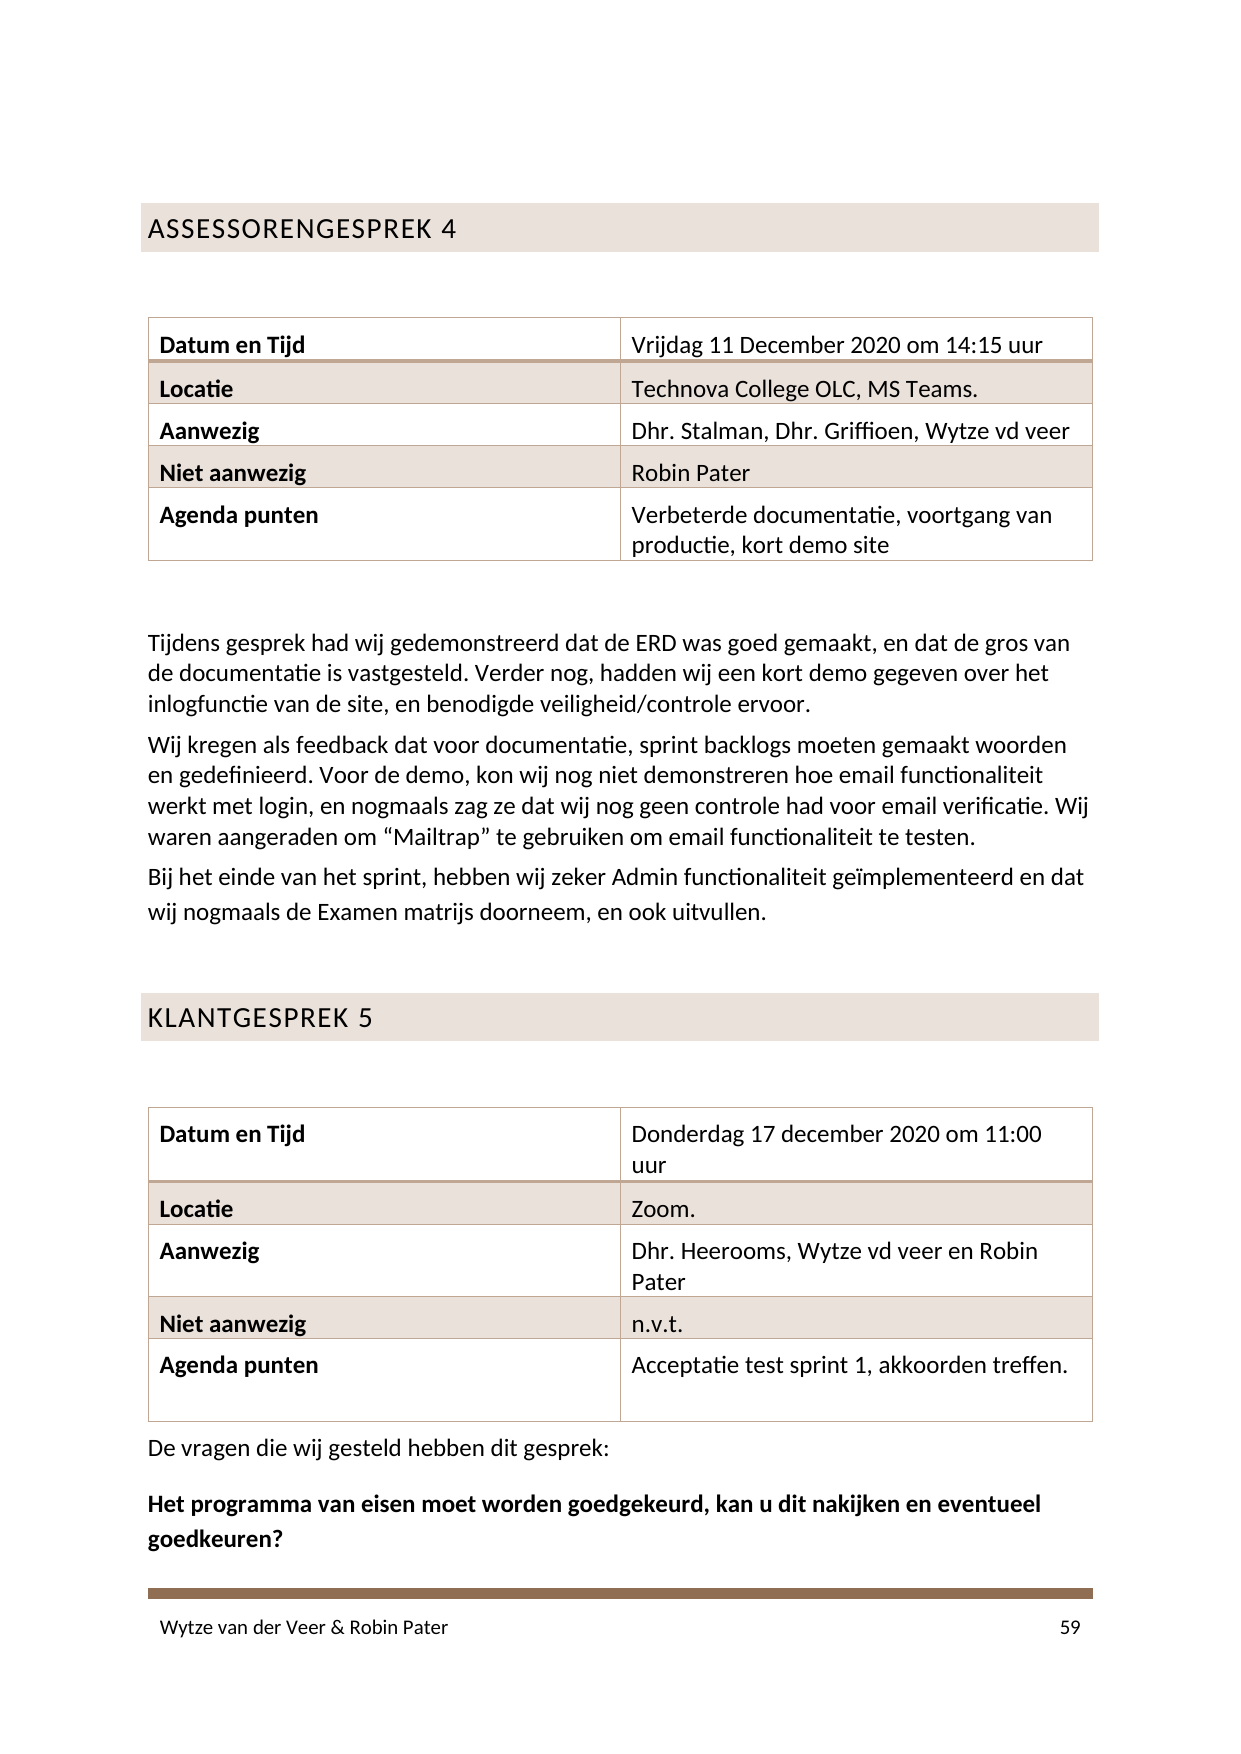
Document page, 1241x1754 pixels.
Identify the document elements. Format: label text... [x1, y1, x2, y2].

table_cell Technova College OLC, MS Teams. [621, 363, 1092, 403]
table_cell Locatie [149, 1183, 620, 1224]
table_cell Aanwezig [149, 1225, 620, 1296]
table_cell Acceptatie test sprint 1, akkoorden treffen. [621, 1339, 1092, 1421]
table_cell Niet aanwezig [149, 1297, 620, 1338]
table_cell Dhr. Heerooms, Wytze vd veer en Robin Pater [621, 1225, 1092, 1296]
table_cell Zoom. [621, 1183, 1092, 1224]
subtitle Klantgesprek 5 [148, 1000, 1093, 1035]
table_header Datum en Tijd [149, 318, 620, 359]
table_header Datum en Tijd [149, 1108, 620, 1180]
subtitle Assessorengesprek 4 [148, 210, 1093, 245]
text Tijdens gesprek had wij gedemonstreerd dat de ERD was goed gemaakt, en dat de gros van de documentatie is vastgesteld. Verder nog, hadden wij een kort demo gegeven over het inlogfunctie van de site, en benodigde veiligheid/controle ervoor. [148, 627, 1093, 719]
text Wij kregen als feedback dat voor documentatie, sprint backlogs moeten gemaakt woorden en gedefinieerd. Voor de demo, kon wij nog niet demonstreren hoe email functionaliteit werkt met login, en nogmaals zag ze dat wij nog geen controle had voor email verificatie. Wij waren aangeraden om “Mailtrap” te gebruiken om email functionaliteit te testen. [148, 729, 1093, 851]
text De vragen die wij gesteld hebben dit gesprek: [148, 1433, 1093, 1463]
table_cell n.v.t. [621, 1297, 1092, 1338]
table_cell Niet aanwezig [149, 446, 620, 487]
table_header Vrijdag 11 December 2020 om 14:15 uur [621, 318, 1092, 359]
table_cell Robin Pater [621, 446, 1092, 487]
table_cell Verbeterde documentatie, voortgang van productie, kort demo site [621, 488, 1092, 560]
text Het programma van eisen moet worden goedgekeurd, kan u dit nakijken en eventueel goedkeuren? [148, 1488, 1093, 1554]
table_cell Aanwezig [149, 404, 620, 445]
table_cell Agenda punten [149, 1339, 620, 1421]
table_cell Agenda punten [149, 488, 620, 560]
table_header Donderdag 17 december 2020 om 11:00 uur [621, 1108, 1092, 1180]
table_cell Locatie [149, 363, 620, 403]
text Bij het einde van het sprint, hebben wij zeker Admin functionaliteit geïmplementeerd en dat wij nogmaals de Examen matrijs doorneem, en ook uitvullen. [148, 862, 1093, 927]
table_cell Dhr. Stalman, Dhr. Griffioen, Wytze vd veer [621, 404, 1092, 445]
